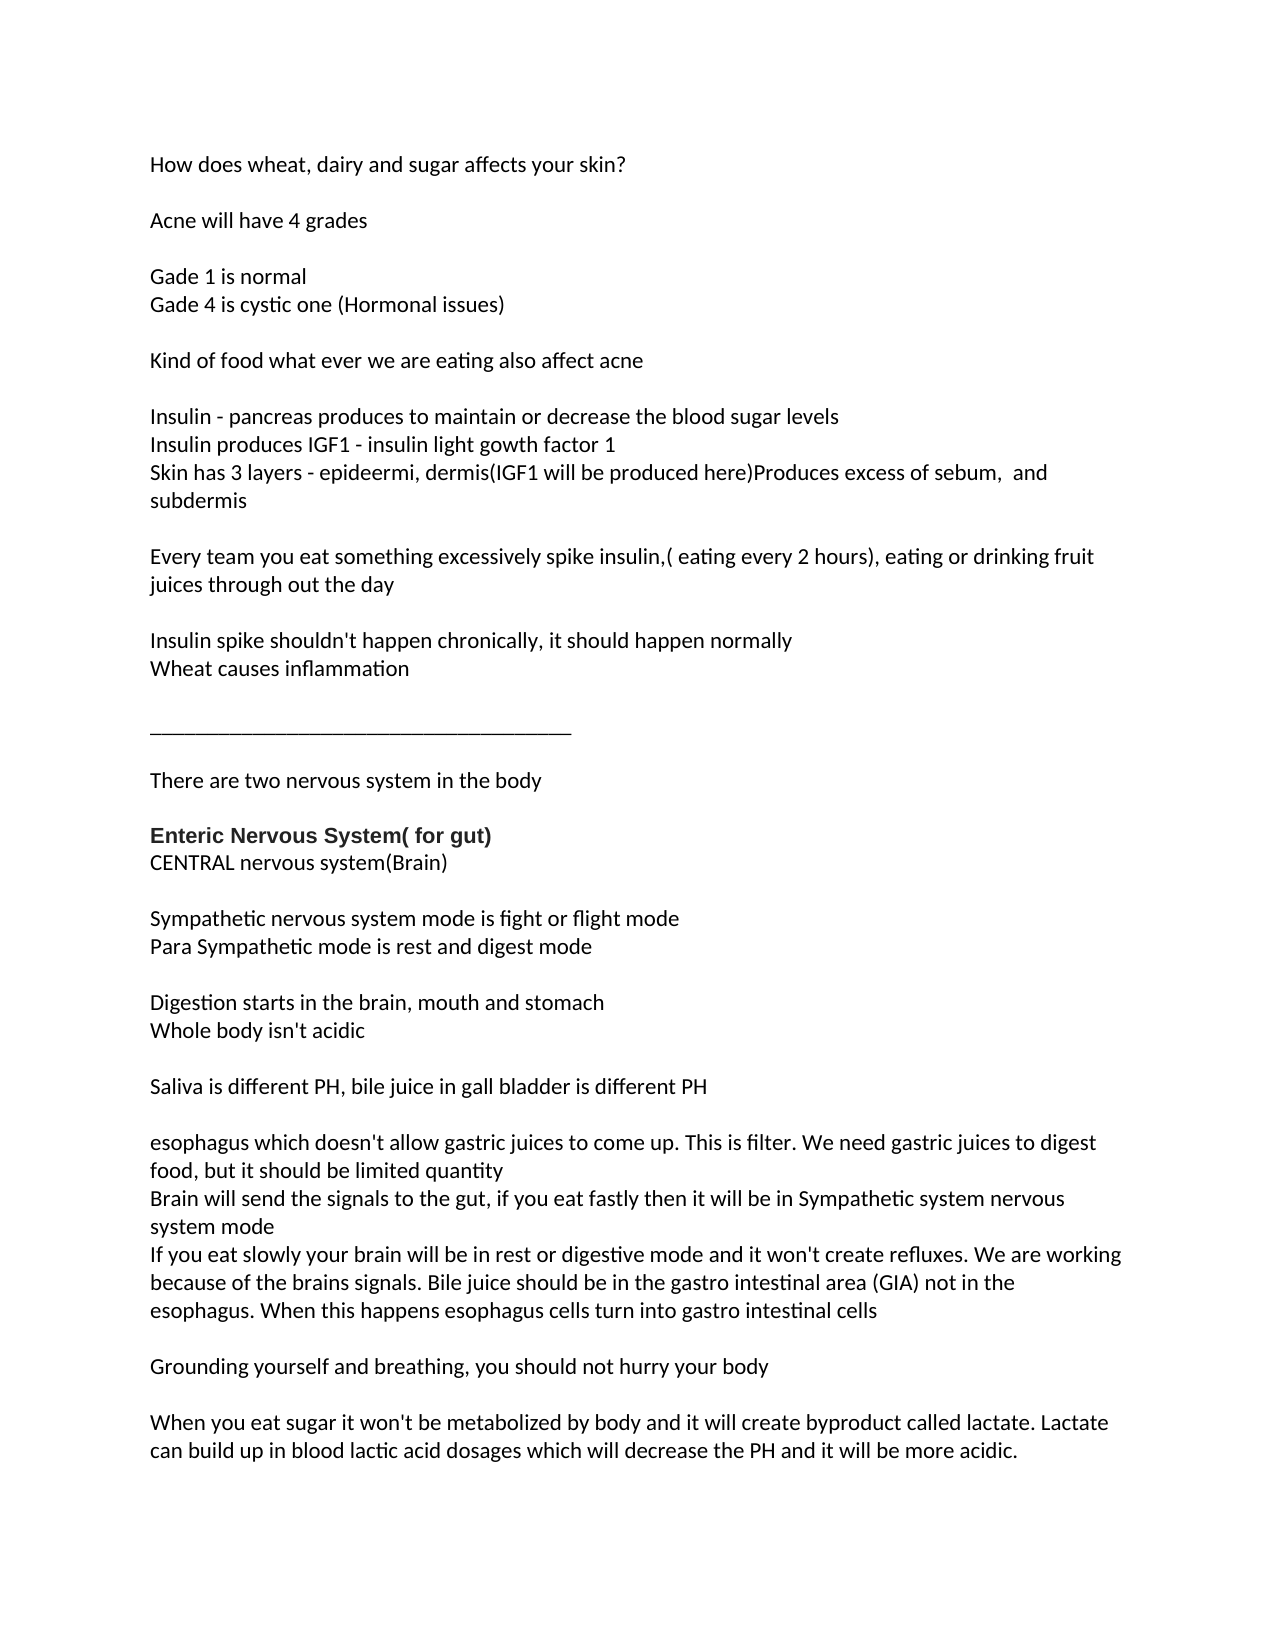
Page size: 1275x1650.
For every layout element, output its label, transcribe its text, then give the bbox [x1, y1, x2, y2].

text Wheat causes inflammation [150, 654, 1125, 682]
text Acne will have 4 grades [150, 206, 1125, 234]
text There are two nervous system in the body [150, 766, 1125, 794]
text When you eat sugar it won't be metabolized by body and it will create byproduct called lactate. Lactate can build up in blood lactic acid dosages which will decrease the PH and it will be more acidic. [150, 1408, 1125, 1464]
text Para Sympathetic mode is rest and digest mode [150, 932, 1125, 960]
text Kind of food what ever we are eating also affect acne [150, 346, 1125, 374]
text Every team you eat something excessively spike insulin,( eating every 2 hours), eating or drinking fruit juices through out the day [150, 542, 1125, 598]
text Sympathetic nervous system mode is fight or flight mode [150, 904, 1125, 932]
text How does wheat, dairy and sugar affects your skin? [150, 150, 1125, 178]
text Insulin spike shouldn't happen chronically, it should happen normally [150, 626, 1125, 654]
text Grounding yourself and breathing, you should not hurry your body [150, 1352, 1125, 1380]
text Saliva is different PH, bile juice in gall bladder is different PH [150, 1072, 1125, 1100]
text Skin has 3 layers - epideermi, dermis(IGF1 will be produced here)Produces excess of sebum, and subdermis [150, 458, 1125, 514]
text esophagus which doesn't allow gastric juices to come up. This is filter. We need gastric juices to digest food, but it should be limited quantity [150, 1128, 1125, 1184]
text If you eat slowly your brain will be in rest or digestive mode and it won't create refluxes. We are working because of the brains signals. Bile juice should be in the gastro intestinal area (GIA) not in the esophagus. When this happens esophagus cells turn into gastro intestinal cells [150, 1240, 1125, 1324]
text Insulin produces IGF1 - insulin light gowth factor 1 [150, 430, 1125, 458]
text Insulin - pancreas produces to maintain or decrease the blood sugar levels [150, 402, 1125, 430]
text Whole body isn't acidic [150, 1016, 1125, 1044]
text CENTRAL nervous system(Brain) [150, 848, 1125, 876]
text Gade 1 is normal [150, 262, 1125, 290]
text _____________________________________ [150, 710, 1125, 738]
text Digestion starts in the brain, mouth and stomach [150, 988, 1125, 1016]
text Gade 4 is cystic one (Hormonal issues) [150, 290, 1125, 318]
text Enteric Nervous System( for gut) [150, 822, 1125, 848]
text Brain will send the signals to the gut, if you eat fastly then it will be in Sympathetic system nervous system mode [150, 1184, 1125, 1240]
